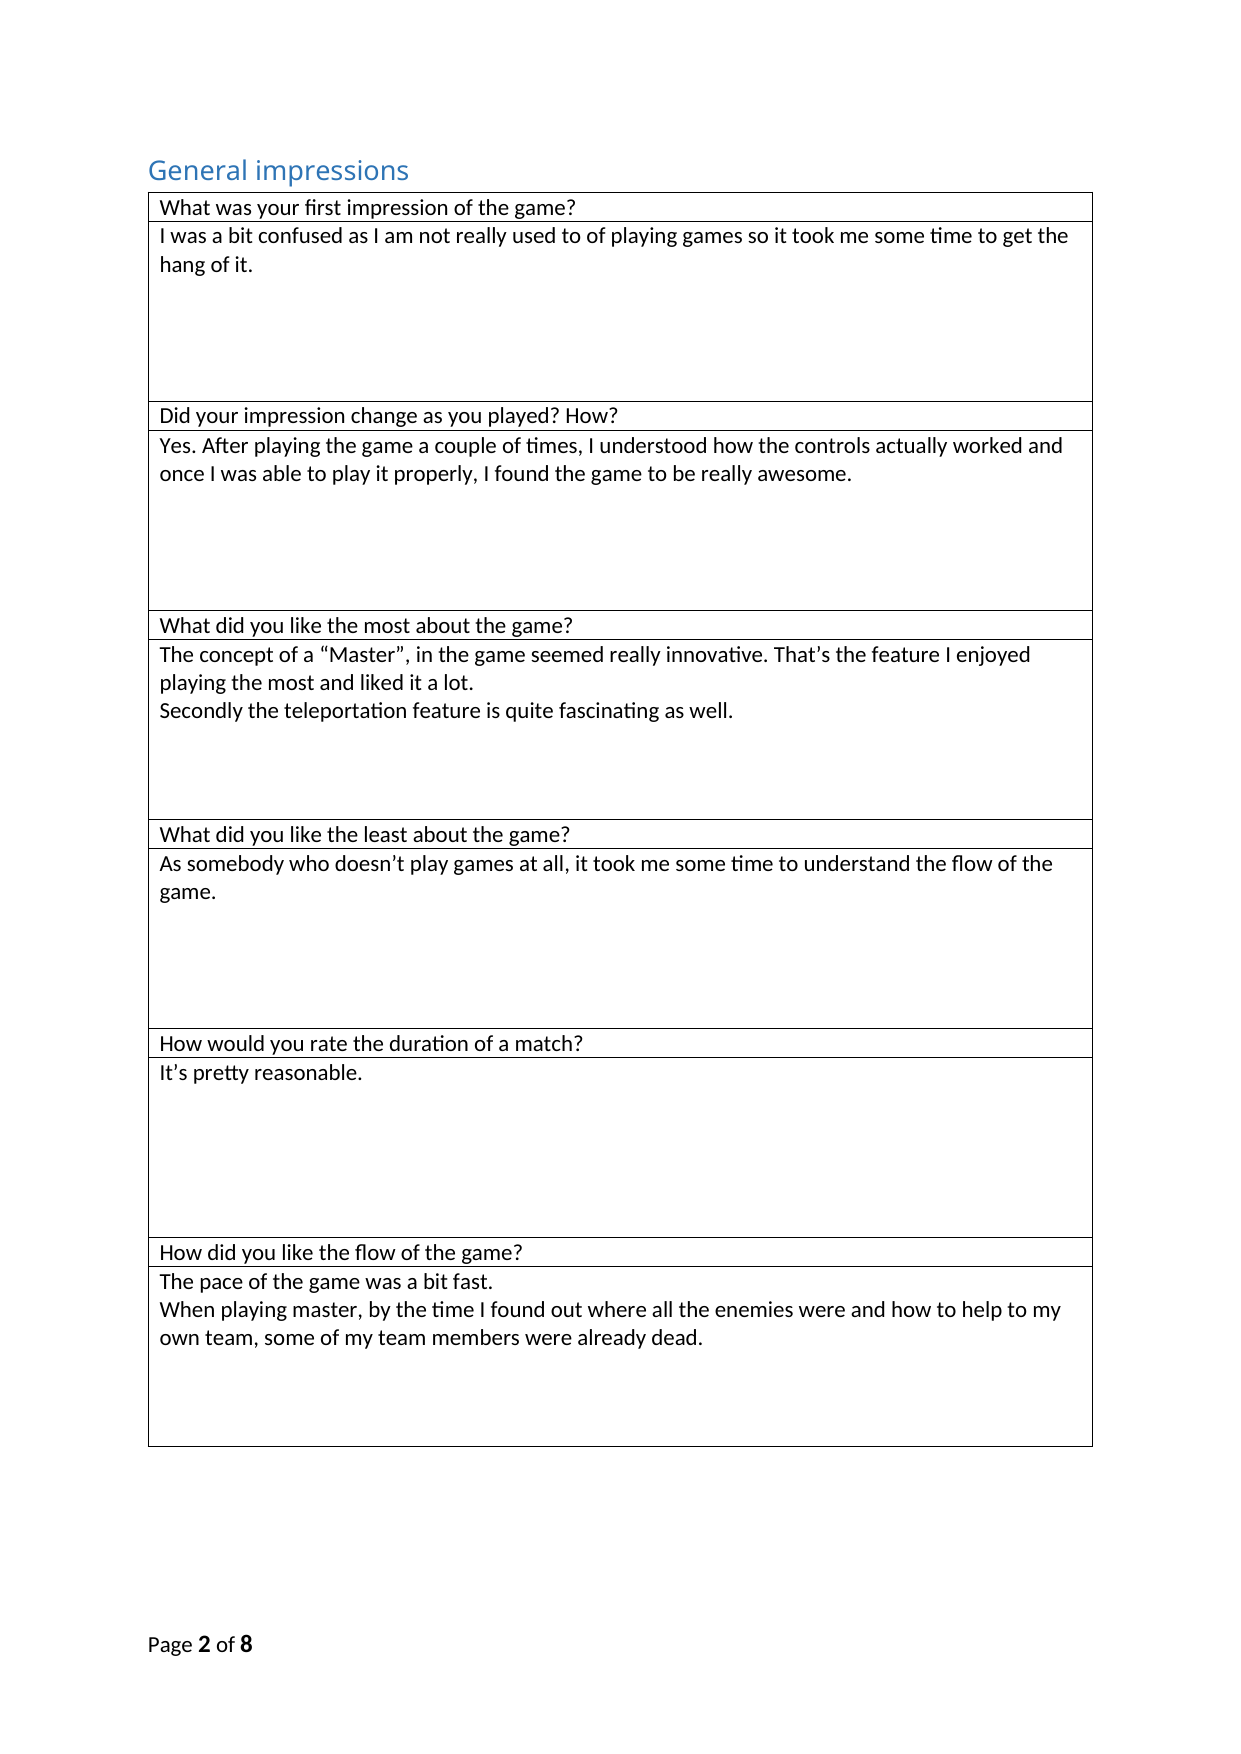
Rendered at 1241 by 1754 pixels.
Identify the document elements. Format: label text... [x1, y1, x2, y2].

subtitle General impressions [148, 152, 1093, 189]
table_header What was your first impression of the game? [149, 193, 1092, 221]
table_cell What did you like the most about the game? [149, 611, 1092, 639]
table_cell I was a bit confused as I am not really used to of playing games so it took me some time to get the hang of it. [149, 222, 1092, 401]
table_cell It’s pretty reasonable. [149, 1058, 1092, 1237]
table_cell How would you rate the duration of a match? [149, 1029, 1092, 1057]
table_cell Did your impression change as you played? How? [149, 402, 1092, 430]
table_cell The concept of a “Master”, in the game seemed really innovative. That’s the feature I enjoyed playing the most and liked it a lot. Secondly the teleportation feature is quite fascinating as well. [149, 640, 1092, 819]
table_cell As somebody who doesn’t play games at all, it took me some time to understand the flow of the game. [149, 849, 1092, 1028]
table_cell How did you like the flow of the game? [149, 1238, 1092, 1266]
table_cell The pace of the game was a bit fast. When playing master, by the time I found out where all the enemies were and how to help to my own team, some of my team members were already dead. [149, 1267, 1092, 1446]
table_cell What did you like the least about the game? [149, 820, 1092, 848]
table_cell Yes. After playing the game a couple of times, I understood how the controls actually worked and once I was able to play it properly, I found the game to be really awesome. [149, 431, 1092, 610]
